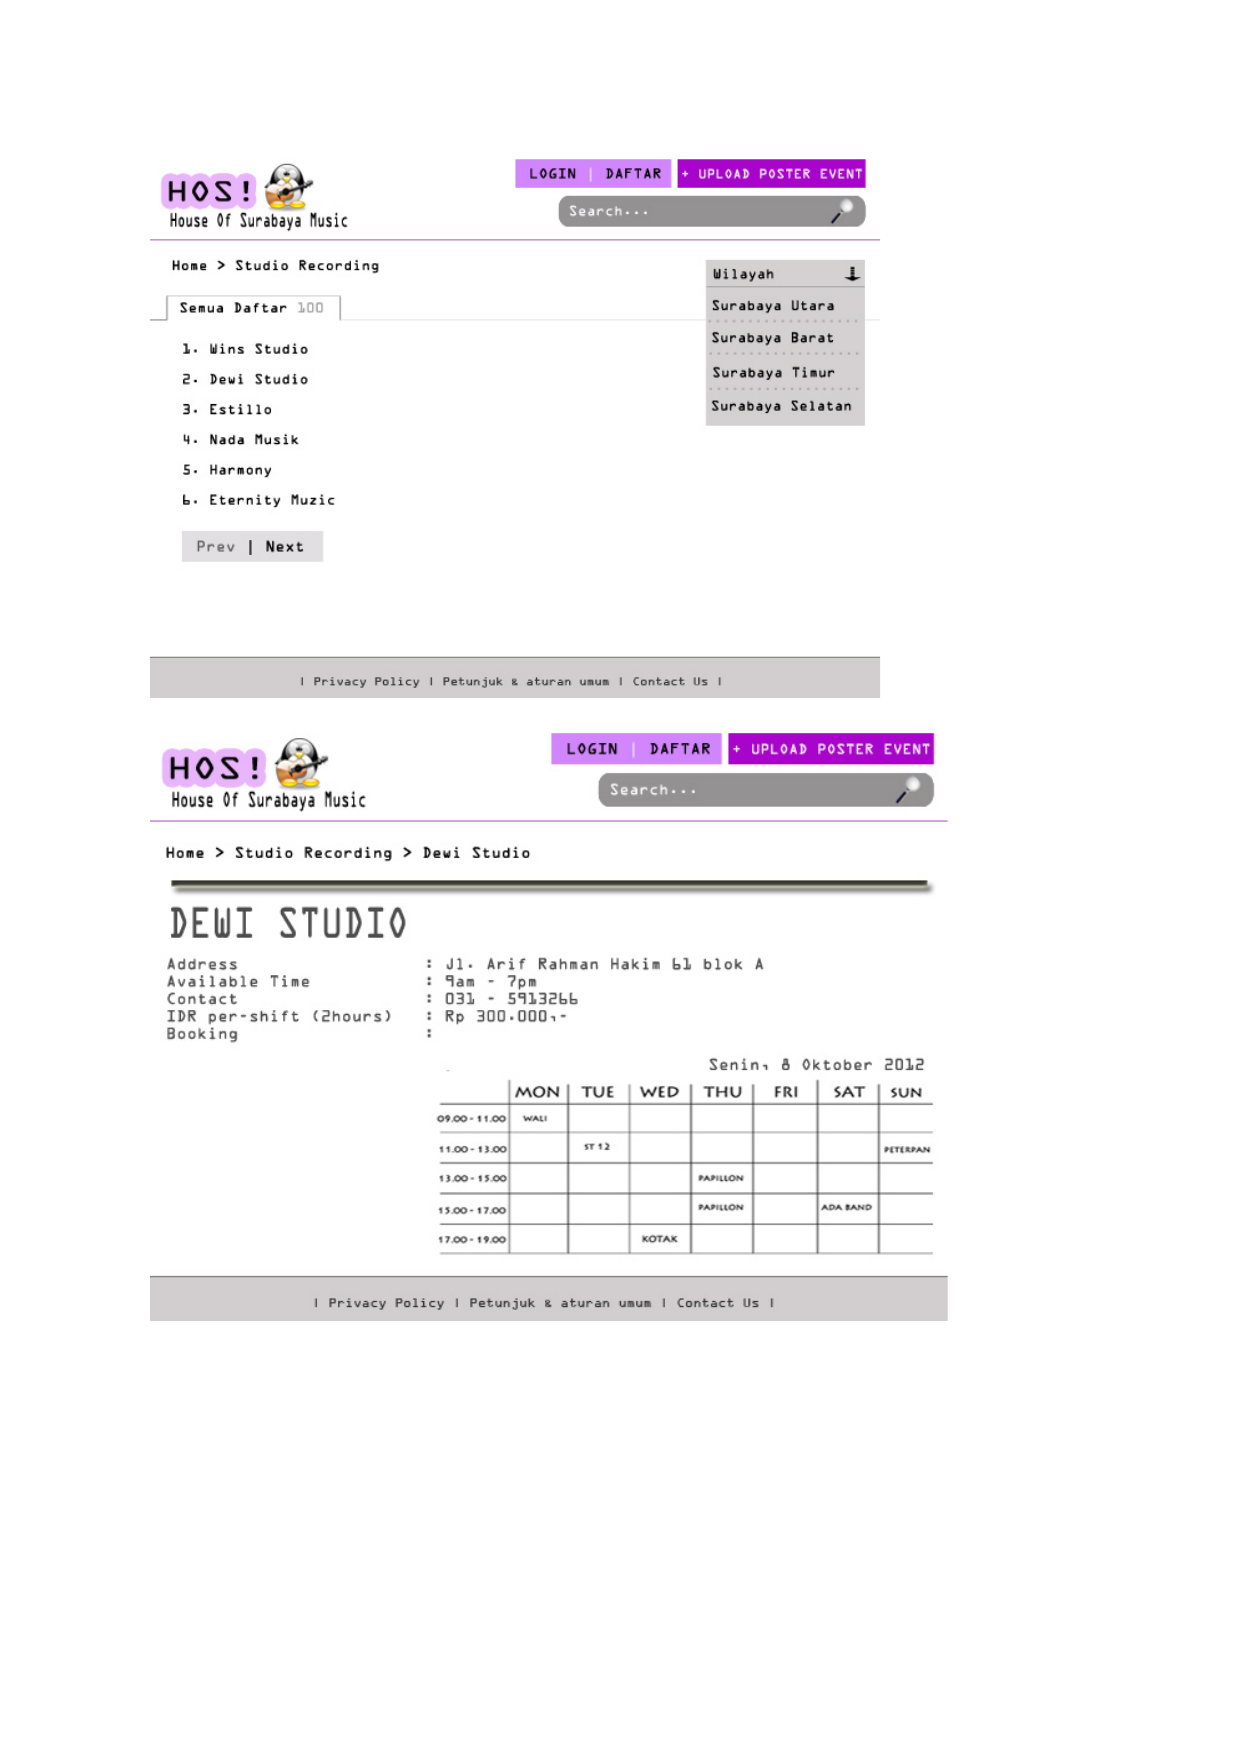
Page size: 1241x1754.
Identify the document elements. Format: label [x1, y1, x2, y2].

picture [150, 150, 881, 698]
picture [150, 722, 948, 1321]
